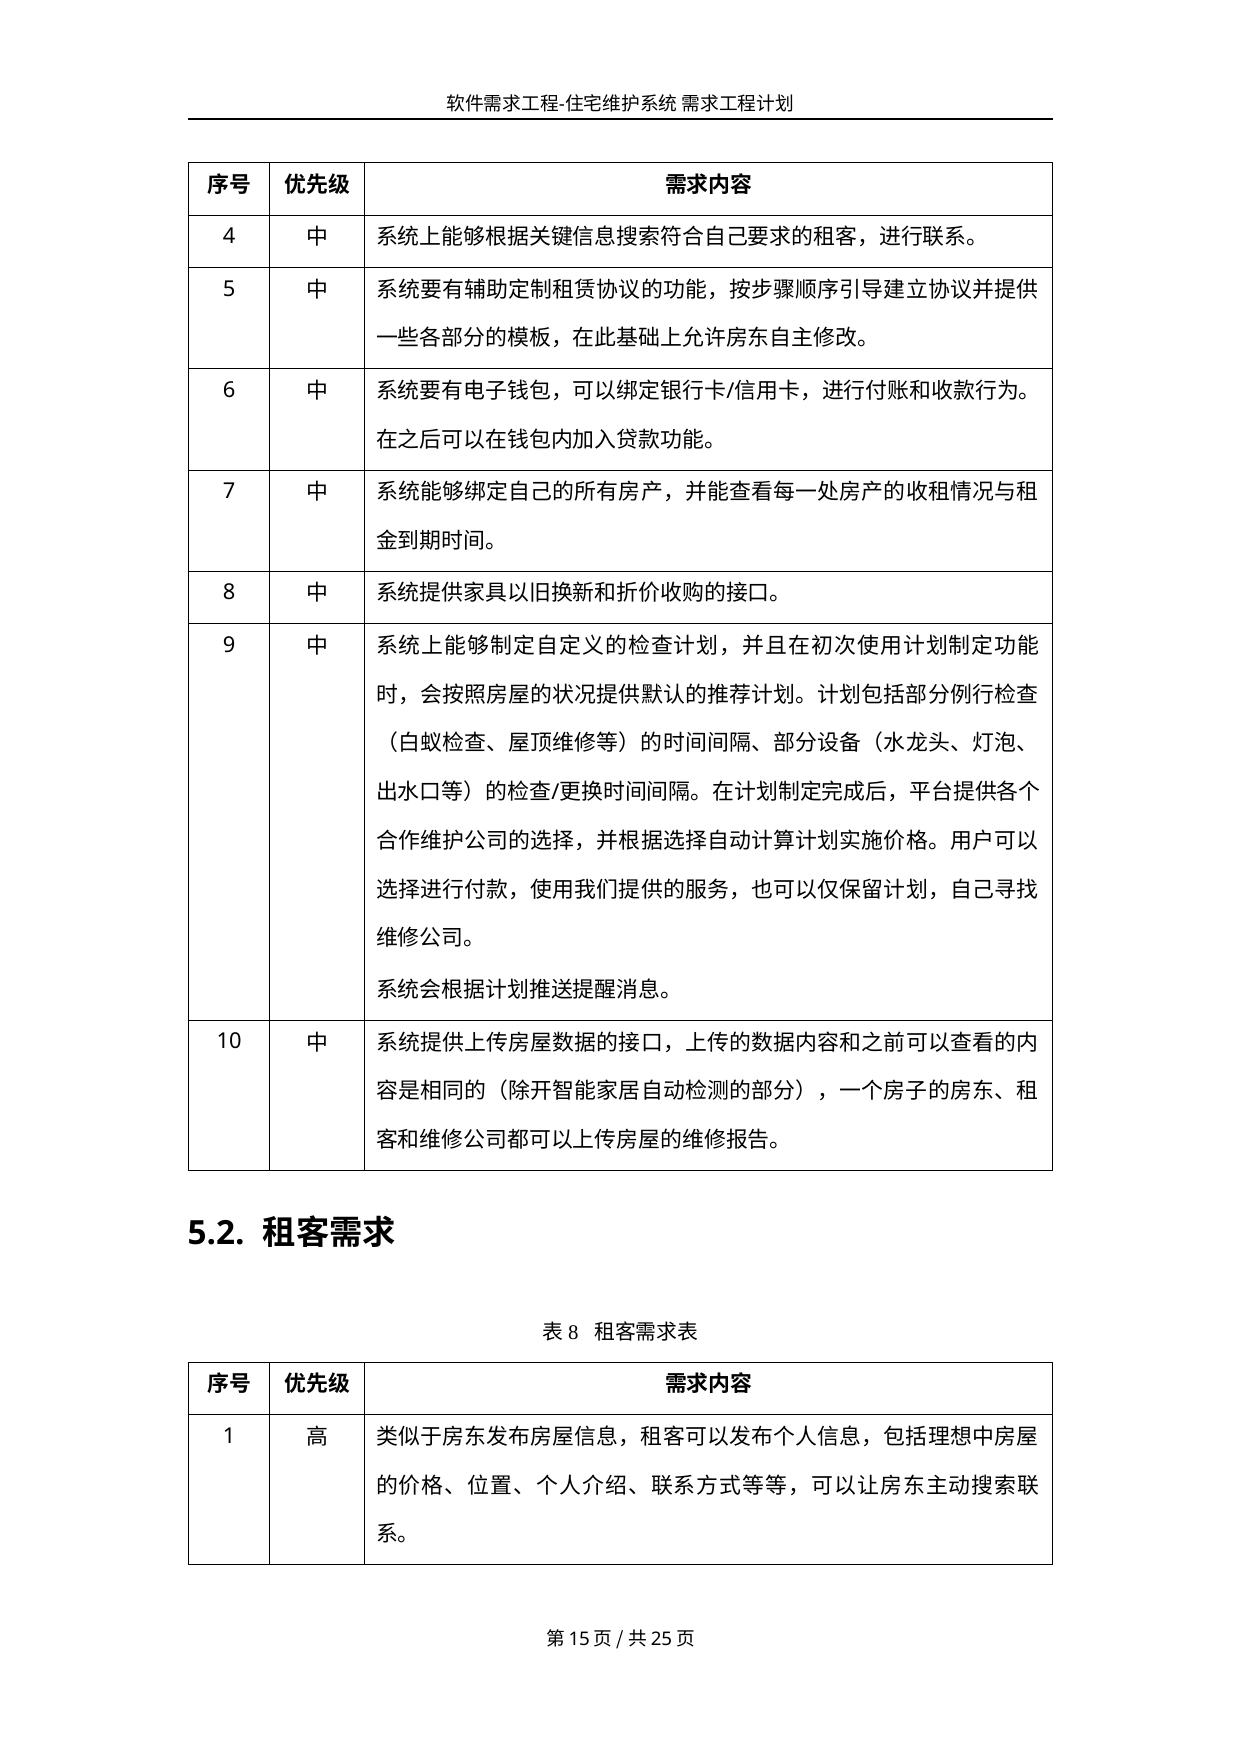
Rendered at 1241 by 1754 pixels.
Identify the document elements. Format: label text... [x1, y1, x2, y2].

table_cell 8 [189, 572, 269, 623]
table_cell 中 [270, 268, 364, 368]
table_cell 系统上能够制定自定义的检查计划，并且在初次使用计划制定功能时，会按照房屋的状况提供默认的推荐计划。计划包括部分例行检查（白蚁检查、屋顶维修等）的时间间隔、部分设备（水龙头、灯泡、出水口等）的检查/更换时间间隔。在计划制定完成后，平台提供各个合作维护公司的选择，并根据选择自动计算计划实施价格。用户可以选择进行付款，使用我们提供的服务，也可以仅保留计划，自己寻找维修公司。 系统会根据计划推送提醒消息。 [365, 624, 1052, 1020]
table_cell 1 [189, 1415, 269, 1564]
table_cell 系统提供上传房屋数据的接口，上传的数据内容和之前可以查看的内容是相同的（除开智能家居自动检测的部分），一个房子的房东、租客和维修公司都可以上传房屋的维修报告。 [365, 1021, 1052, 1170]
table_cell 中 [270, 471, 364, 571]
table_cell 7 [189, 471, 269, 571]
table_header 序号 [189, 163, 269, 214]
table_header 需求内容 [365, 163, 1052, 214]
table_cell 5 [189, 268, 269, 368]
table_cell 高 [270, 1415, 364, 1564]
table_cell 中 [270, 1021, 364, 1170]
table_cell 中 [270, 624, 364, 1020]
table_header 序号 [189, 1363, 269, 1414]
table_cell 系统要有辅助定制租赁协议的功能，按步骤顺序引导建立协议并提供一些各部分的模板，在此基础上允许房东自主修改。 [365, 268, 1052, 368]
table_header 优先级 [270, 1363, 364, 1414]
table_cell 系统要有电子钱包，可以绑定银行卡/信用卡，进行付账和收款行为。在之后可以在钱包内加入贷款功能。 [365, 369, 1052, 469]
table_header 优先级 [270, 163, 364, 214]
table_cell 4 [189, 216, 269, 267]
table_cell 中 [270, 369, 364, 469]
table_cell 9 [189, 624, 269, 1020]
table_cell 系统提供家具以旧换新和折价收购的接口。 [365, 572, 1052, 623]
table_cell 10 [189, 1021, 269, 1170]
table_header 需求内容 [365, 1363, 1052, 1414]
table_cell 6 [189, 369, 269, 469]
table_cell 系统上能够根据关键信息搜索符合自己要求的租客，进行联系。 [365, 216, 1052, 267]
table_cell 系统能够绑定自己的所有房产，并能查看每一处房产的收租情况与租金到期时间。 [365, 471, 1052, 571]
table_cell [365, 1415, 1052, 1564]
subtitle 租客需求 [187, 1198, 1053, 1263]
text 表 8 租客需求表 [187, 1314, 1053, 1347]
table_cell 中 [270, 572, 364, 623]
table_cell 中 [270, 216, 364, 267]
